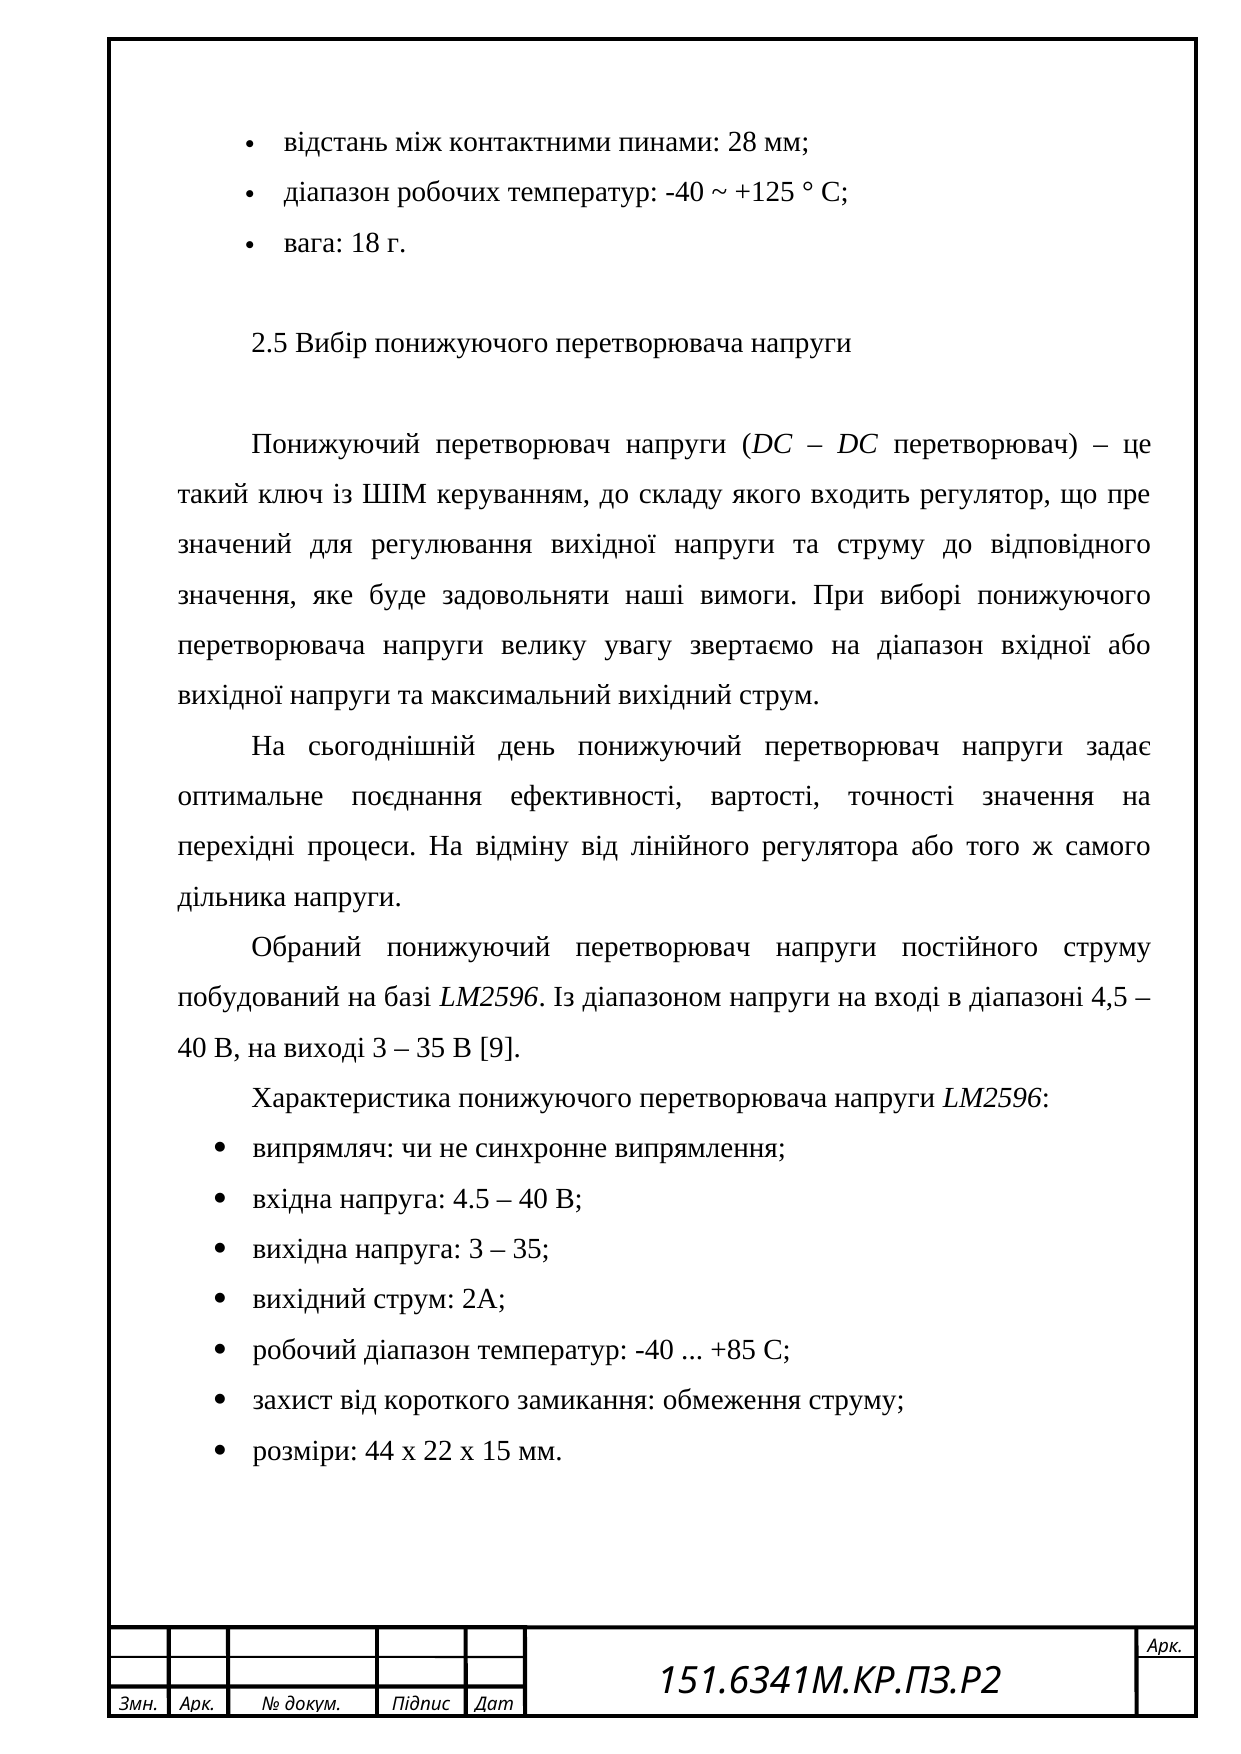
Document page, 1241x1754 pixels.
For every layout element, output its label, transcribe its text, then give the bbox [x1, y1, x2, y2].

text Понижуючий перетворювач напруги (DC – DC перетворювач) – це такий ключ із ШІМ керуванням, до складу якого входить регулятор, що пре значений для регулювання вихідної напруги та струму до відповідного значення, яке буде задовольняти наші вимоги. При виборі понижуючого перетворювача напруги велику увагу звертаємо на діапазон вхідної або вихідної напруги та максимальний вихідний струм. [177, 426, 1152, 711]
text Обраний понижуючий перетворювач напруги постійного струму побудований на базі LM2596. Із діапазоном напруги на вході в діапазоні 4,5 – 40 В, на виході 3 – 35 В [9]. [177, 929, 1152, 1063]
text На сьогоднішній день понижуючий перетворювач напруги задає оптимальне поєднання ефективності, вартості, точності значення на перехідні процеси. На відміну від лінійного регулятора або того ж самого дільника напруги. [177, 728, 1152, 912]
text Характеристика понижуючого перетворювача напруги LM2596: [177, 1080, 1152, 1113]
list вхідна напруга: 4.5 – 40 В; [215, 1181, 1152, 1214]
list випрямляч: чи не синхронне випрямлення; [215, 1130, 1152, 1164]
list діапазон робочих температур: -40 ~ +125 ° C; [246, 174, 1152, 208]
list відстань між контактними пинами: 28 мм; [246, 124, 1152, 158]
text 2.5 Вибір понижуючого перетворювача напруги [177, 325, 1152, 359]
list вихідний струм: 2А; [215, 1282, 1152, 1315]
list розміри: 44 х 22 х 15 мм. [215, 1433, 1152, 1466]
list захист від короткого замикання: обмеження струму; [215, 1382, 1152, 1416]
list вага: 18 г. [246, 225, 1152, 258]
list вихідна напруга: 3 – 35; [215, 1231, 1152, 1265]
list робочий діапазон температур: -40 ... +85 С; [215, 1332, 1152, 1366]
